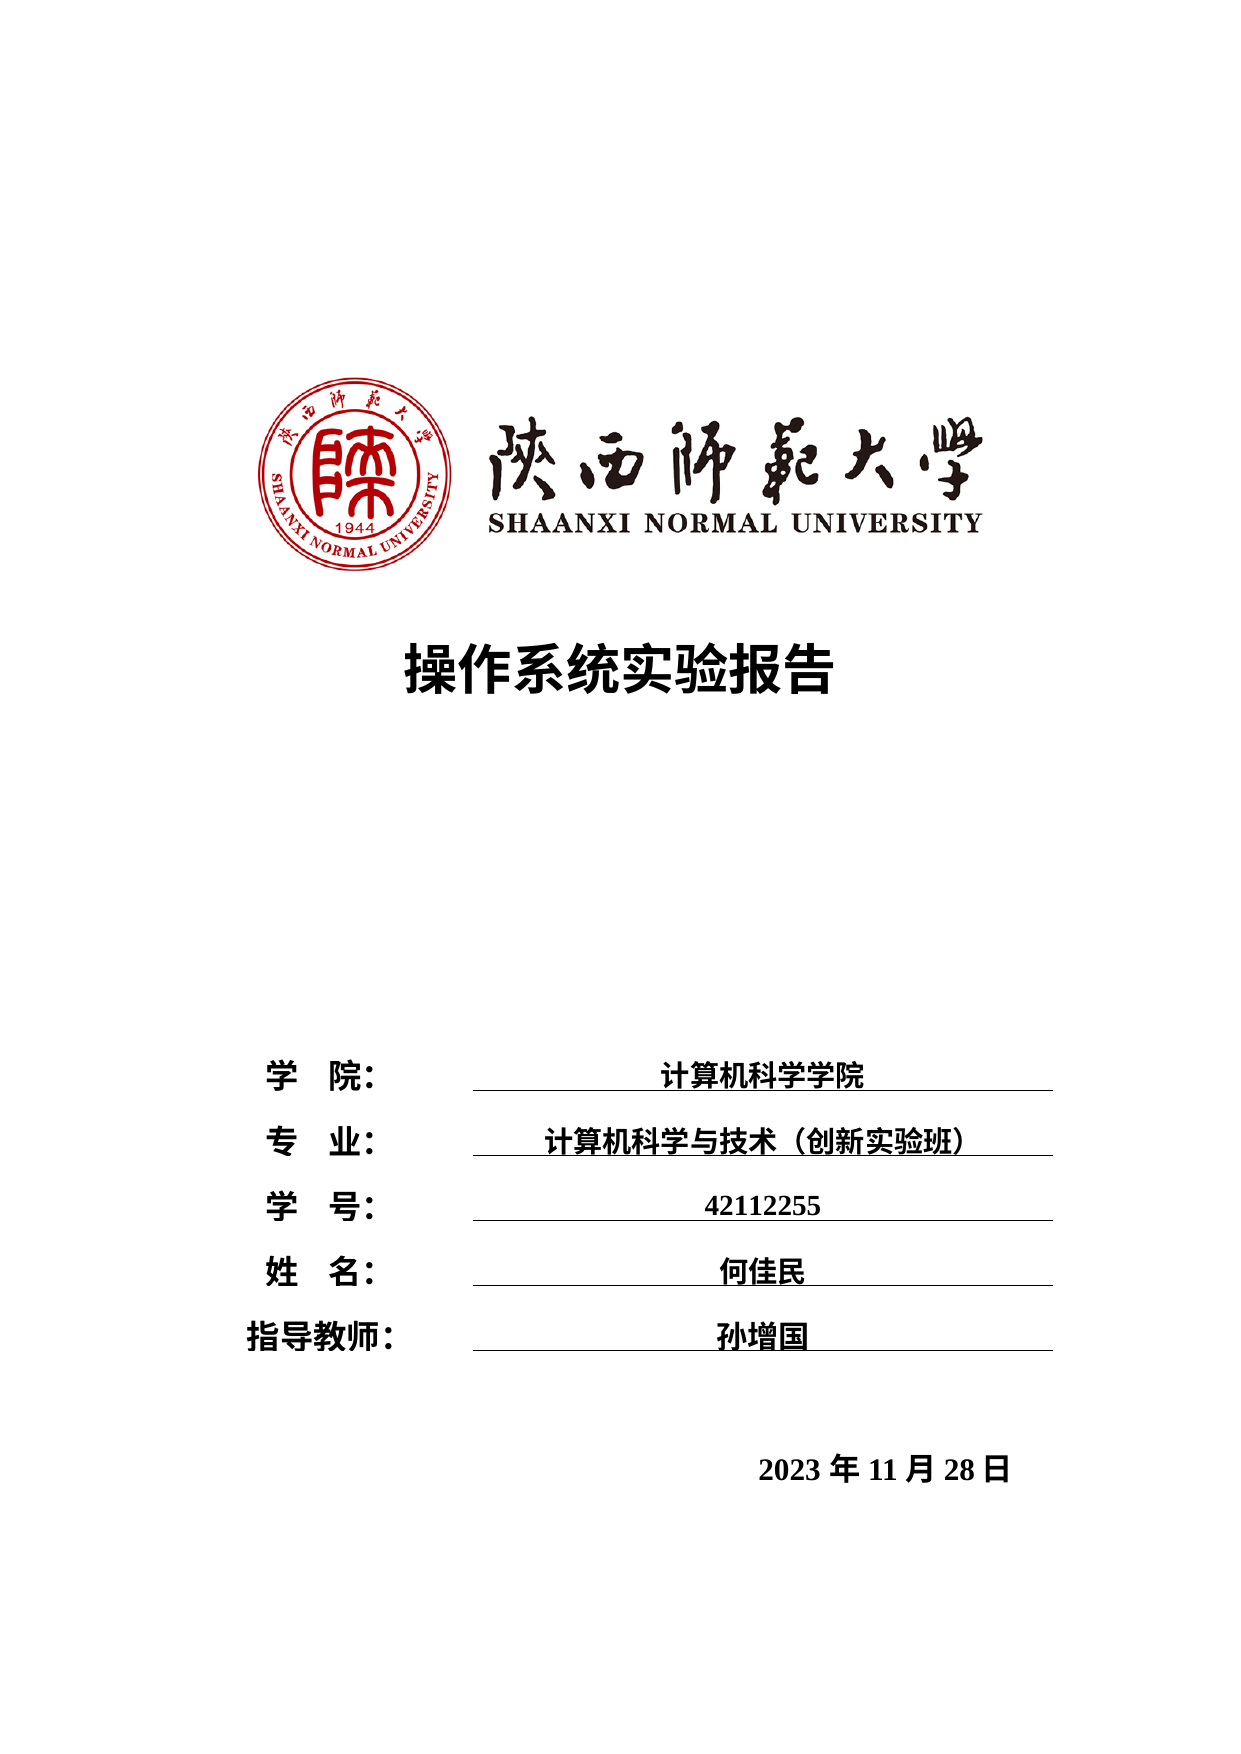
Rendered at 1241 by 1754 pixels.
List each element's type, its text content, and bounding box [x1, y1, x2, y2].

table_cell 指导教师： [188, 1285, 472, 1350]
picture [187, 162, 1053, 596]
text 2023 年 11 月 28日 [187, 1434, 1053, 1499]
table_cell 42112255 [473, 1156, 1053, 1220]
table_cell 学 号： [188, 1155, 472, 1220]
table_header 学 院： [188, 1025, 472, 1090]
table_header 计算机科学学院 [473, 1025, 1053, 1090]
table_cell 何佳民 [473, 1221, 1053, 1285]
text 操作系统实验报告 [187, 617, 1053, 714]
table_cell 专 业： [188, 1090, 472, 1155]
table_cell 姓 名： [188, 1220, 472, 1285]
table_cell 孙增国 [473, 1286, 1053, 1350]
table_cell 计算机科学与技术（创新实验班） [473, 1091, 1053, 1155]
